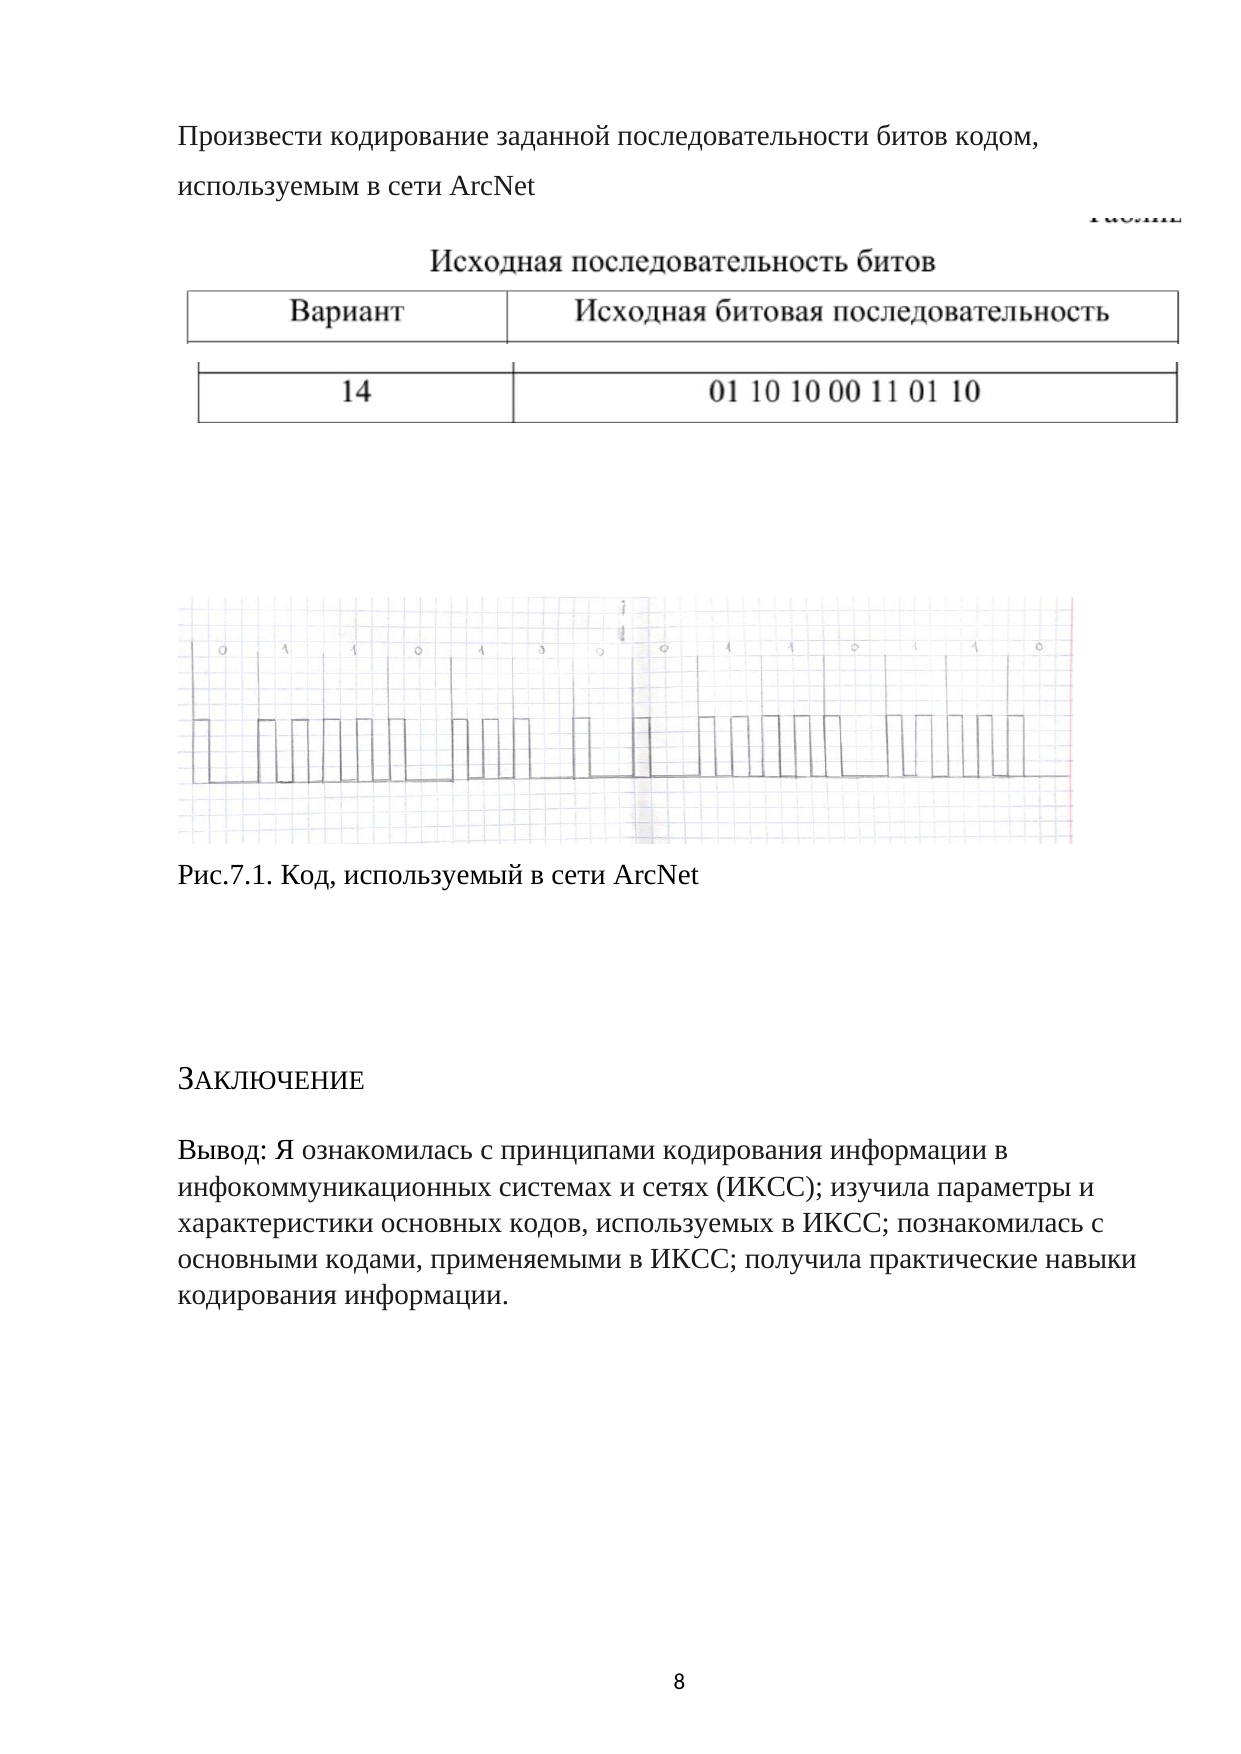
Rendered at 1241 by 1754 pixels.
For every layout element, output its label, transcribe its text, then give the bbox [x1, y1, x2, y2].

text Рис.7.1. Код, используемый в сети ArcNet [177, 857, 1181, 891]
picture [177, 597, 1074, 844]
text Вывод: Я ознакомилась с принципами кодирования информации в инфокоммуникационных системах и сетях (ИКСС); изучила параметры и характеристики основных кодов, используемых в ИКСС; познакомилась с основными кодами, применяемыми в ИКСС; получила практические навыки кодирования информации. [177, 1132, 1181, 1311]
text Произвести кодирование заданной последовательности битов кодом, используемым в сети ArcNet [177, 118, 1181, 202]
subtitle Заключение [177, 1058, 1181, 1097]
picture [177, 218, 1182, 344]
